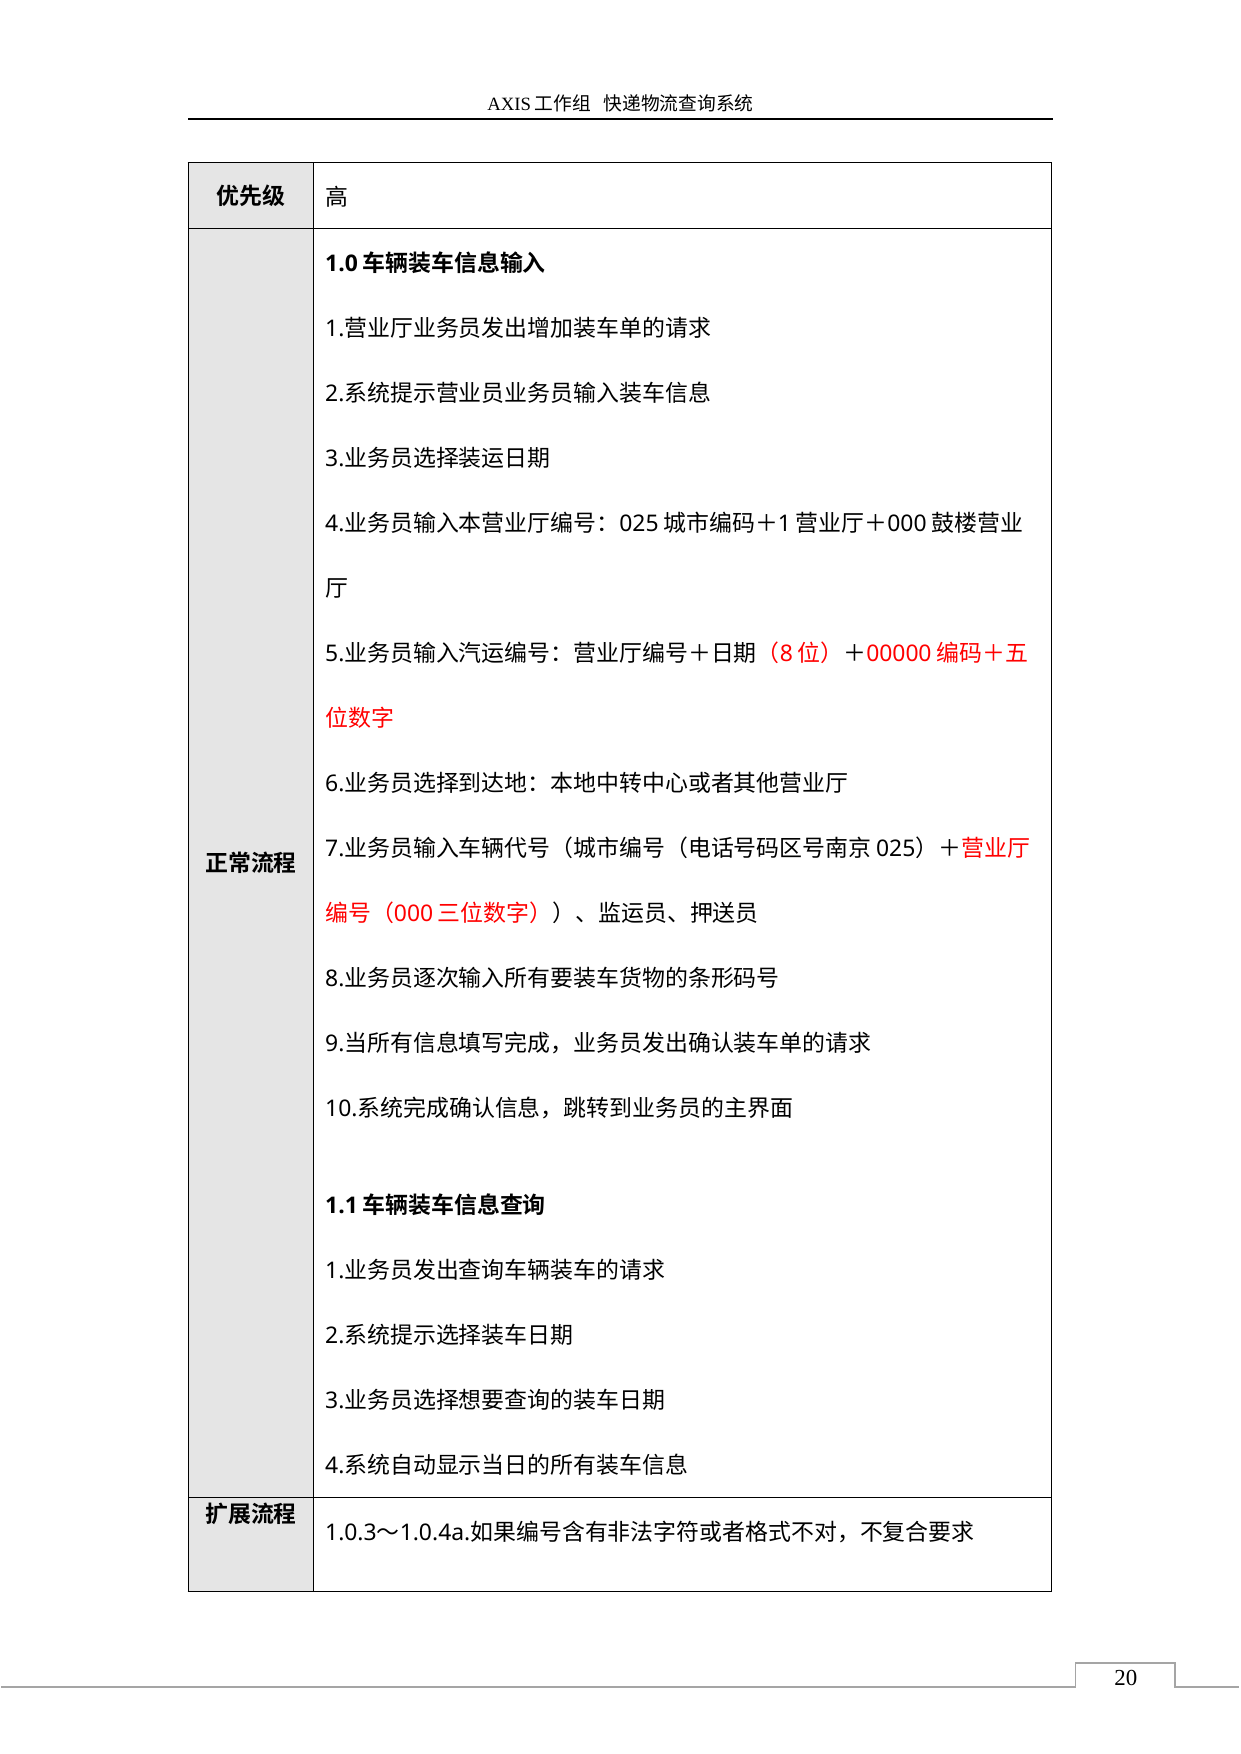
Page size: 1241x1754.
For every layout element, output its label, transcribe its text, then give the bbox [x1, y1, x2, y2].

table_cell 扩展流程 [189, 1498, 313, 1591]
table_cell 1.0车辆装车信息输入 1.营业厅业务员发出增加装车单的请求 2.系统提示营业员业务员输入装车信息 3.业务员选择装运日期 4.业务员输入本营业厅编号：025城市编码＋1营业厅＋000鼓楼营业厅 5.业务员输入汽运编号：营业厅编号＋日期（8位）＋00000编码＋五位数字 6.业务员选择到达地：本地中转中心或者其他营业厅 7.业务员输入车辆代号（城市编号（电话号码区号南京025）＋营业厅编号（000三位数字））、监运员、押送员 8.业务员逐次输入所有要装车货物的条形码号 9.当所有信息填写完成，业务员发出确认装车单的请求 10.系统完成确认信息，跳转到业务员的主界面 1.1车辆装车信息查询 1.业务员发出查询车辆装车的请求 2.系统提示选择装车日期 3.业务员选择想要查询的装车日期 4.系统自动显示当日的所有装车信息 [314, 229, 1051, 1497]
table_cell 高 [314, 163, 1051, 228]
table_cell 优先级 [189, 163, 313, 228]
table_cell 正常流程 [189, 229, 313, 1497]
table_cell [314, 1498, 1051, 1591]
